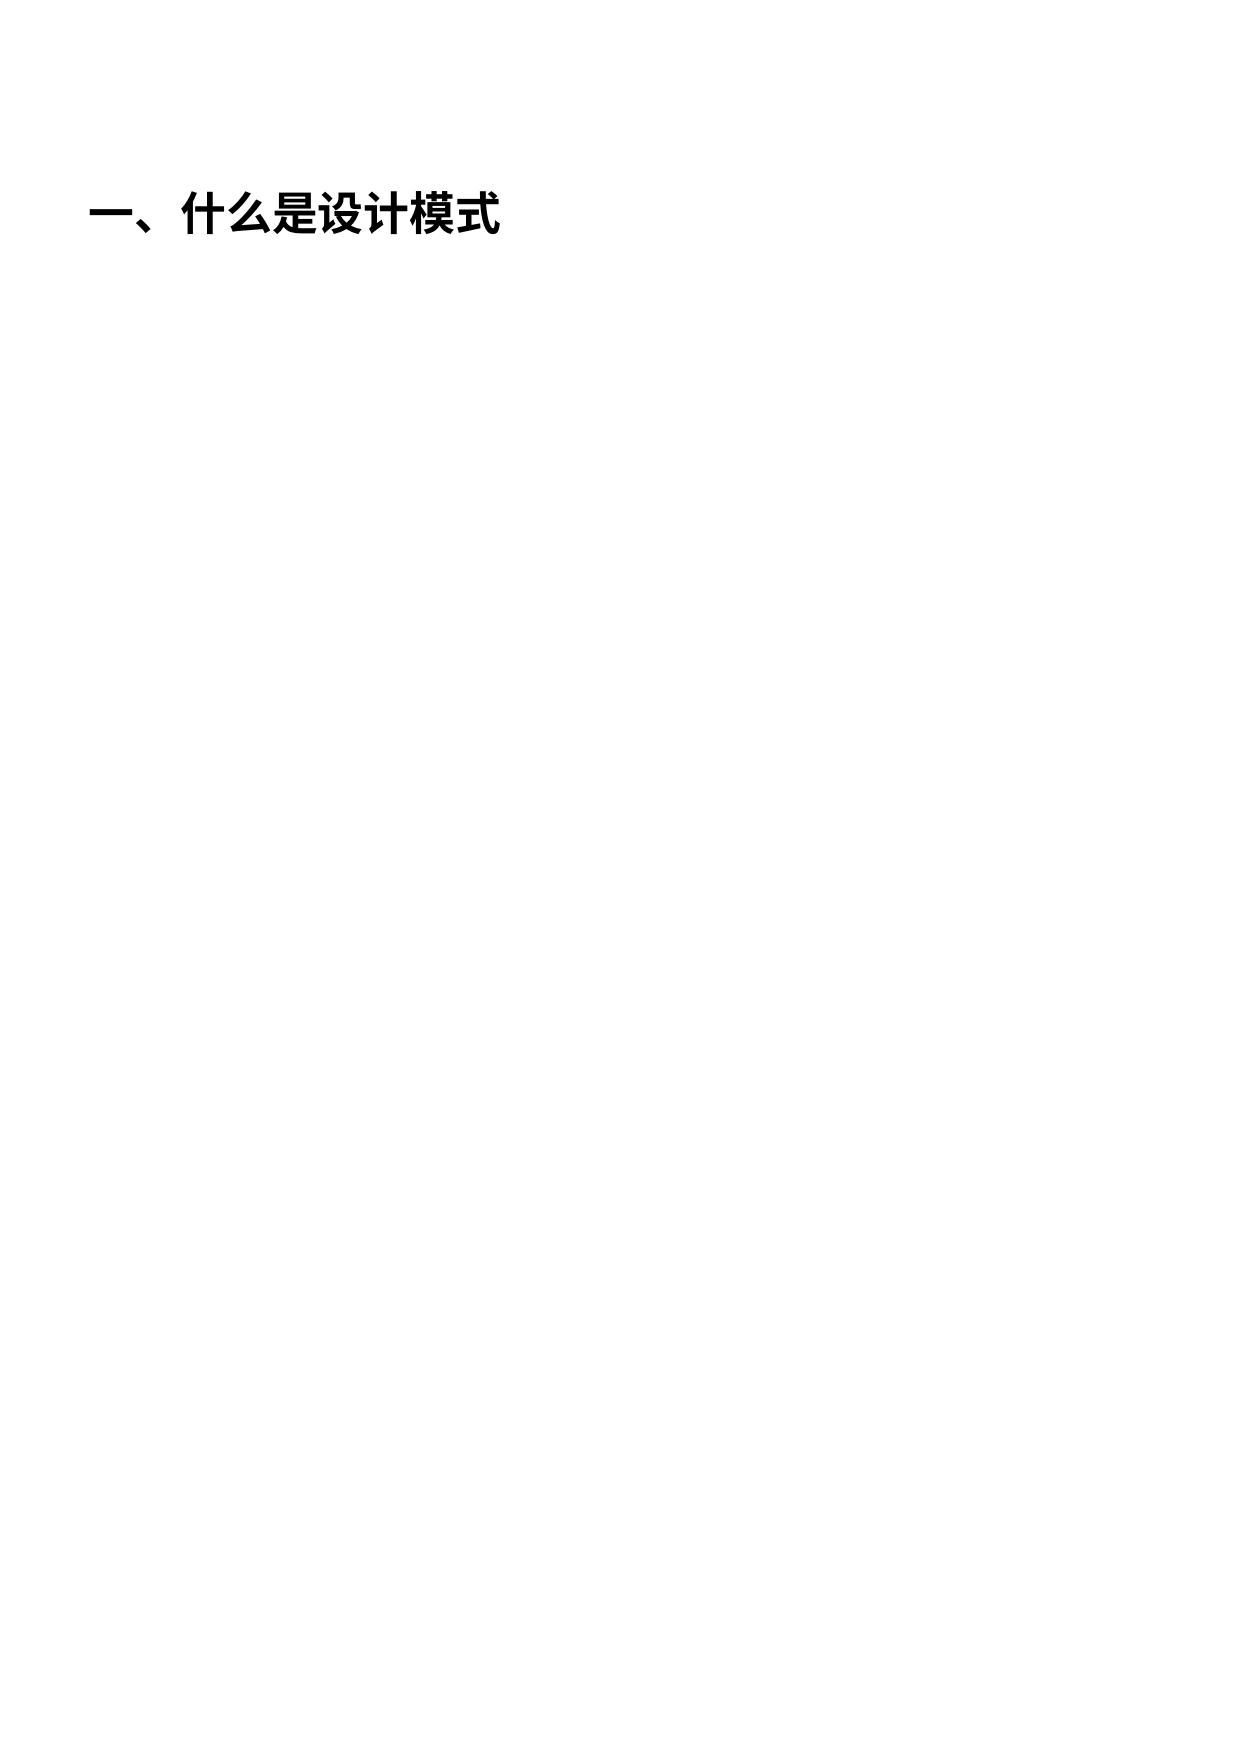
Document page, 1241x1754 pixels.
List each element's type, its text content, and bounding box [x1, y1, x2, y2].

subtitle 什么是设计模式 [88, 162, 1152, 259]
